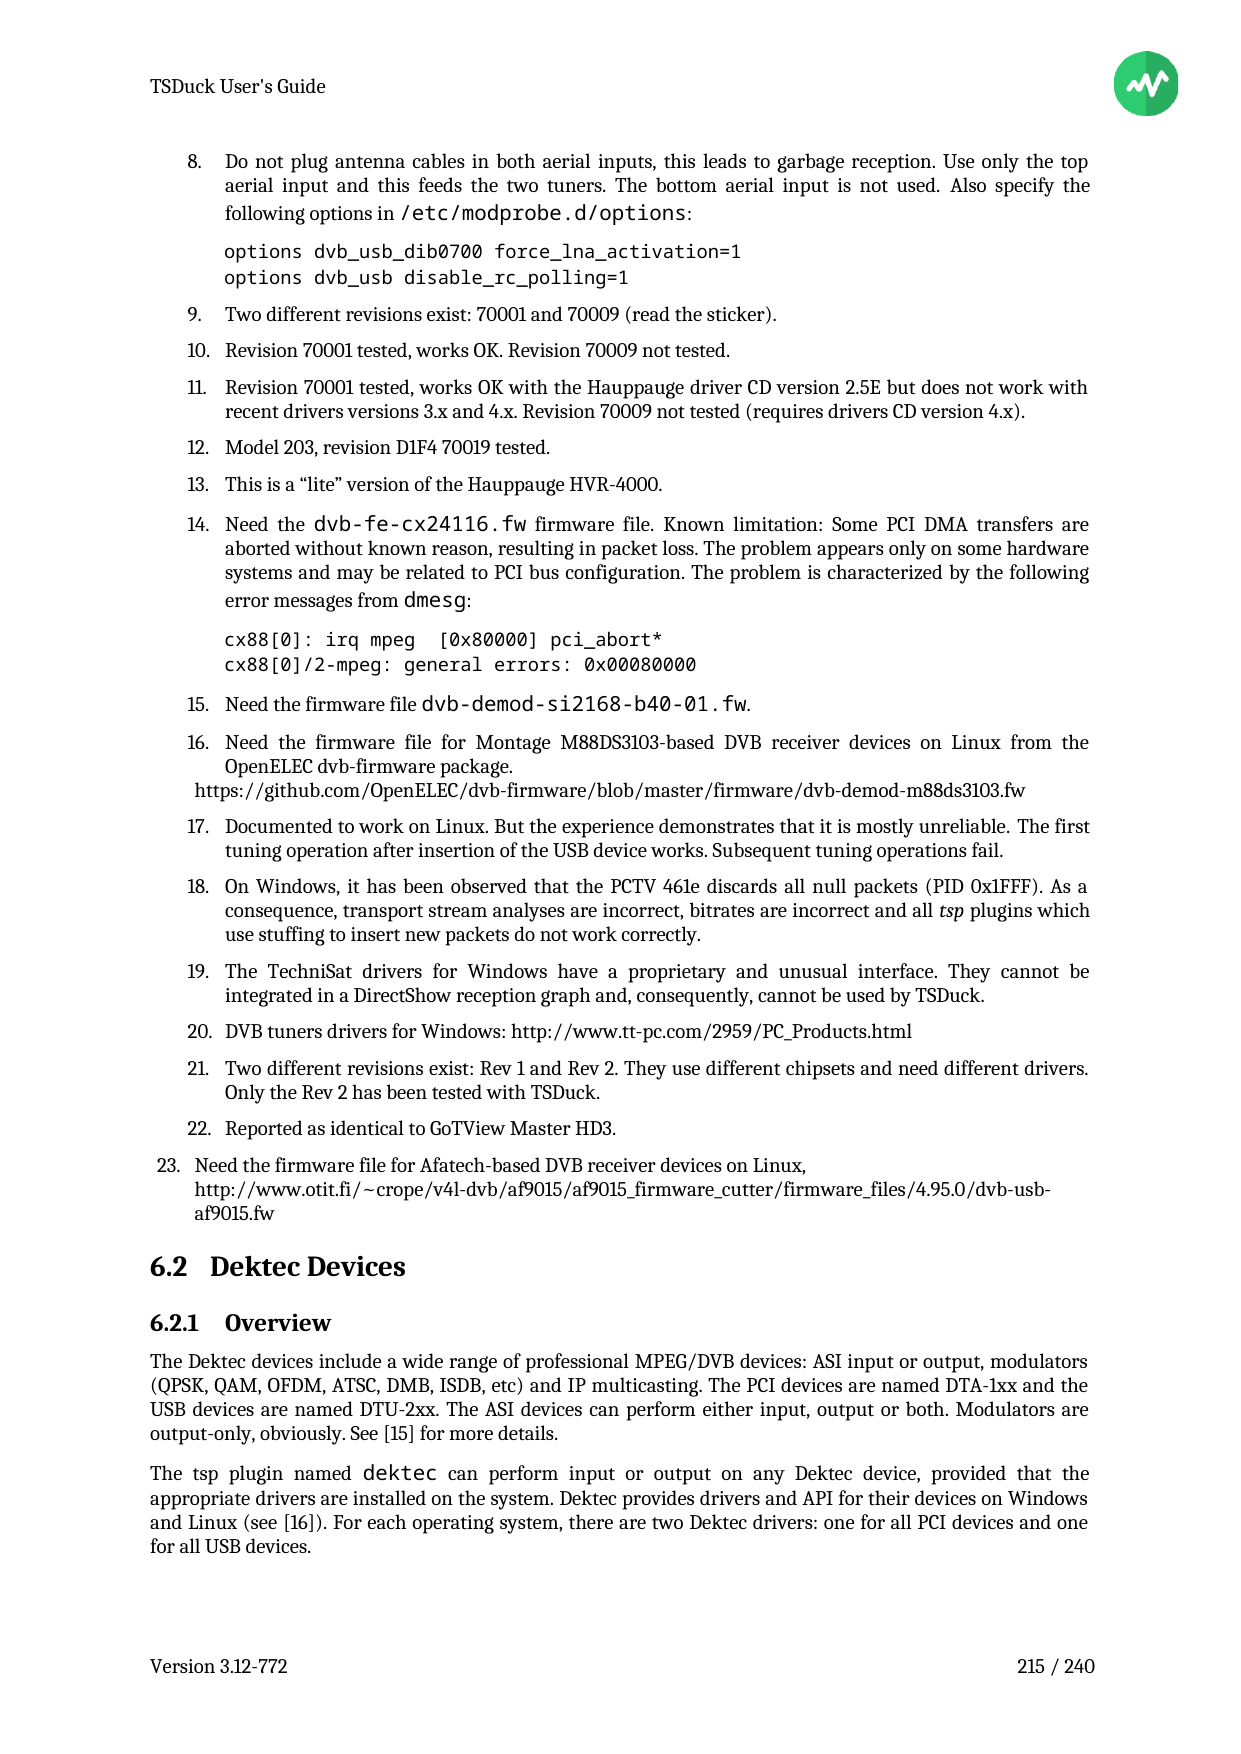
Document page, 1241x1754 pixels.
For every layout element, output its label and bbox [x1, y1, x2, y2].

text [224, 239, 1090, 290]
picture [1113, 51, 1179, 116]
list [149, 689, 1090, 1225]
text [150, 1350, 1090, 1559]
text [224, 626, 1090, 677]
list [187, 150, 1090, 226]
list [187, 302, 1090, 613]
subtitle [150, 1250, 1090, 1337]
